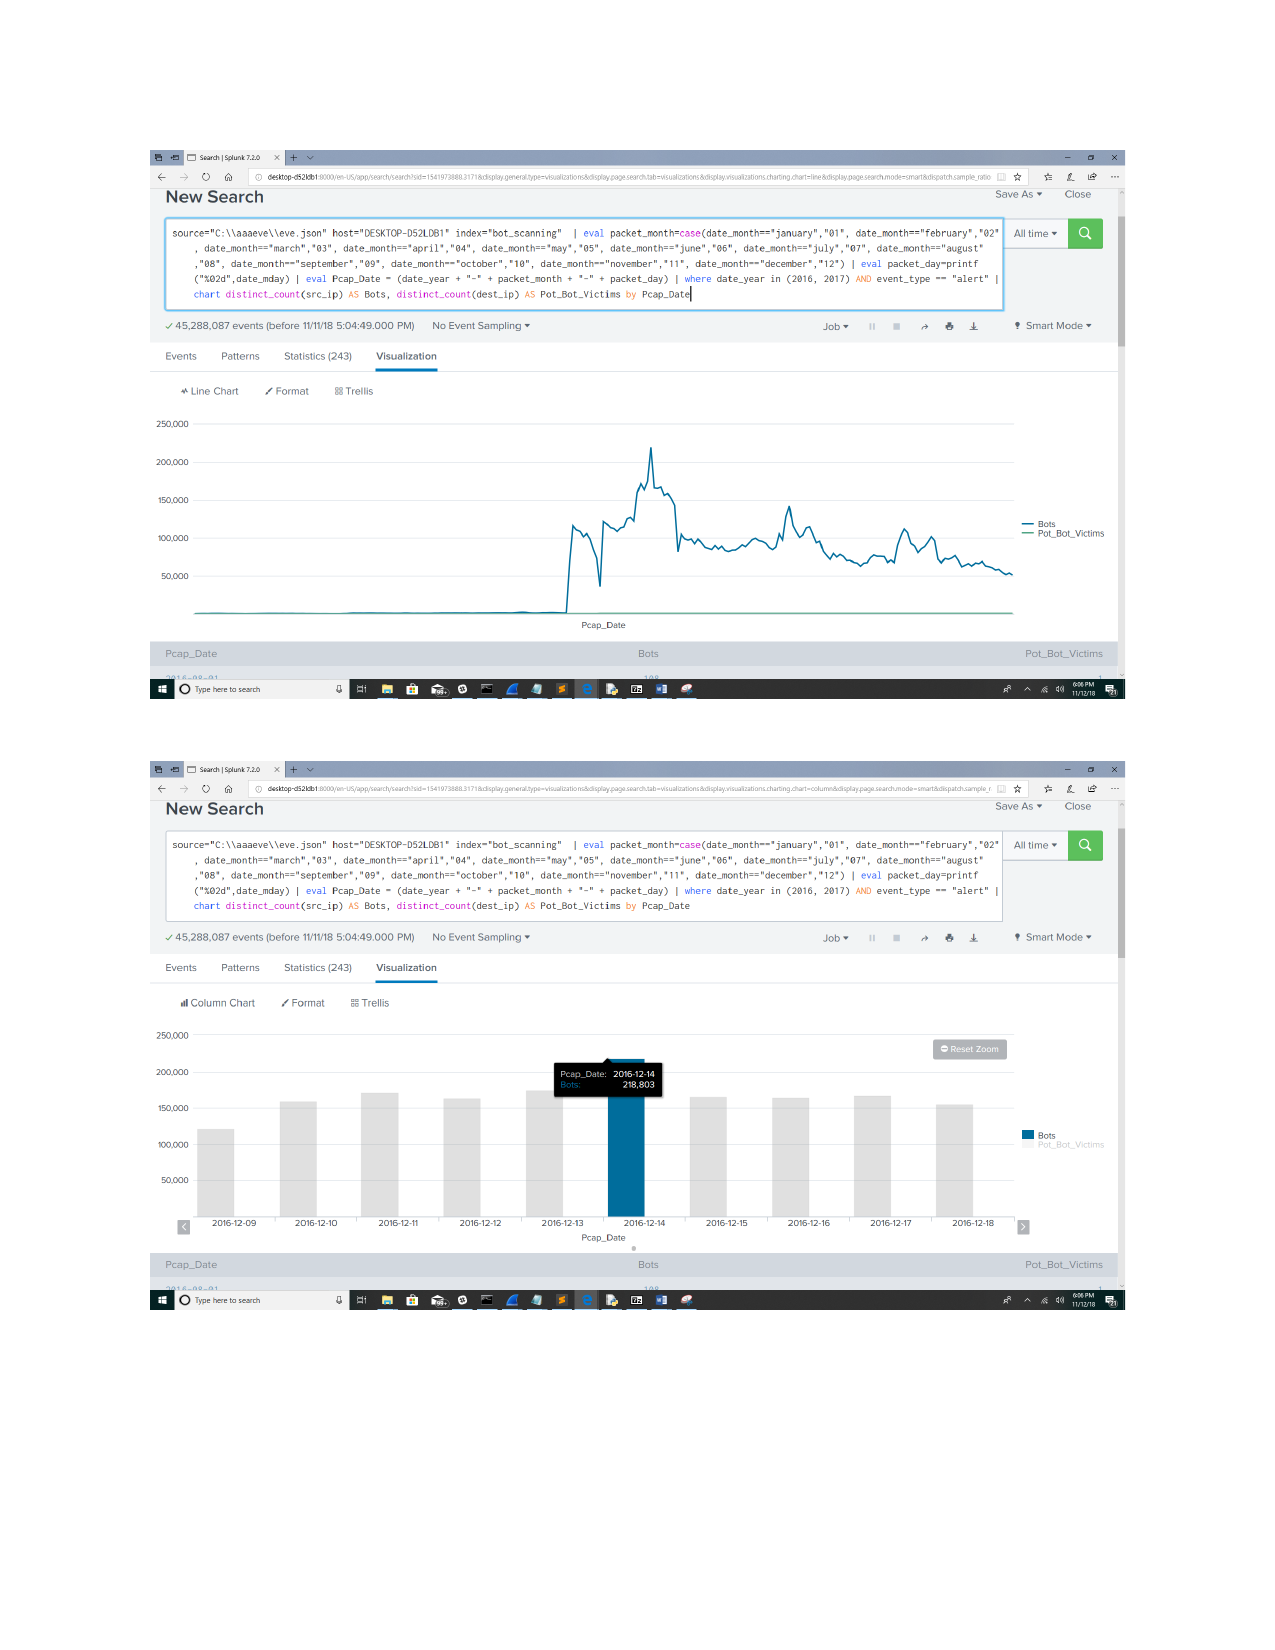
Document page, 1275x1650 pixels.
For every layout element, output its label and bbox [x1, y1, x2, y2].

picture [150, 761, 1125, 1310]
picture [150, 150, 1125, 699]
